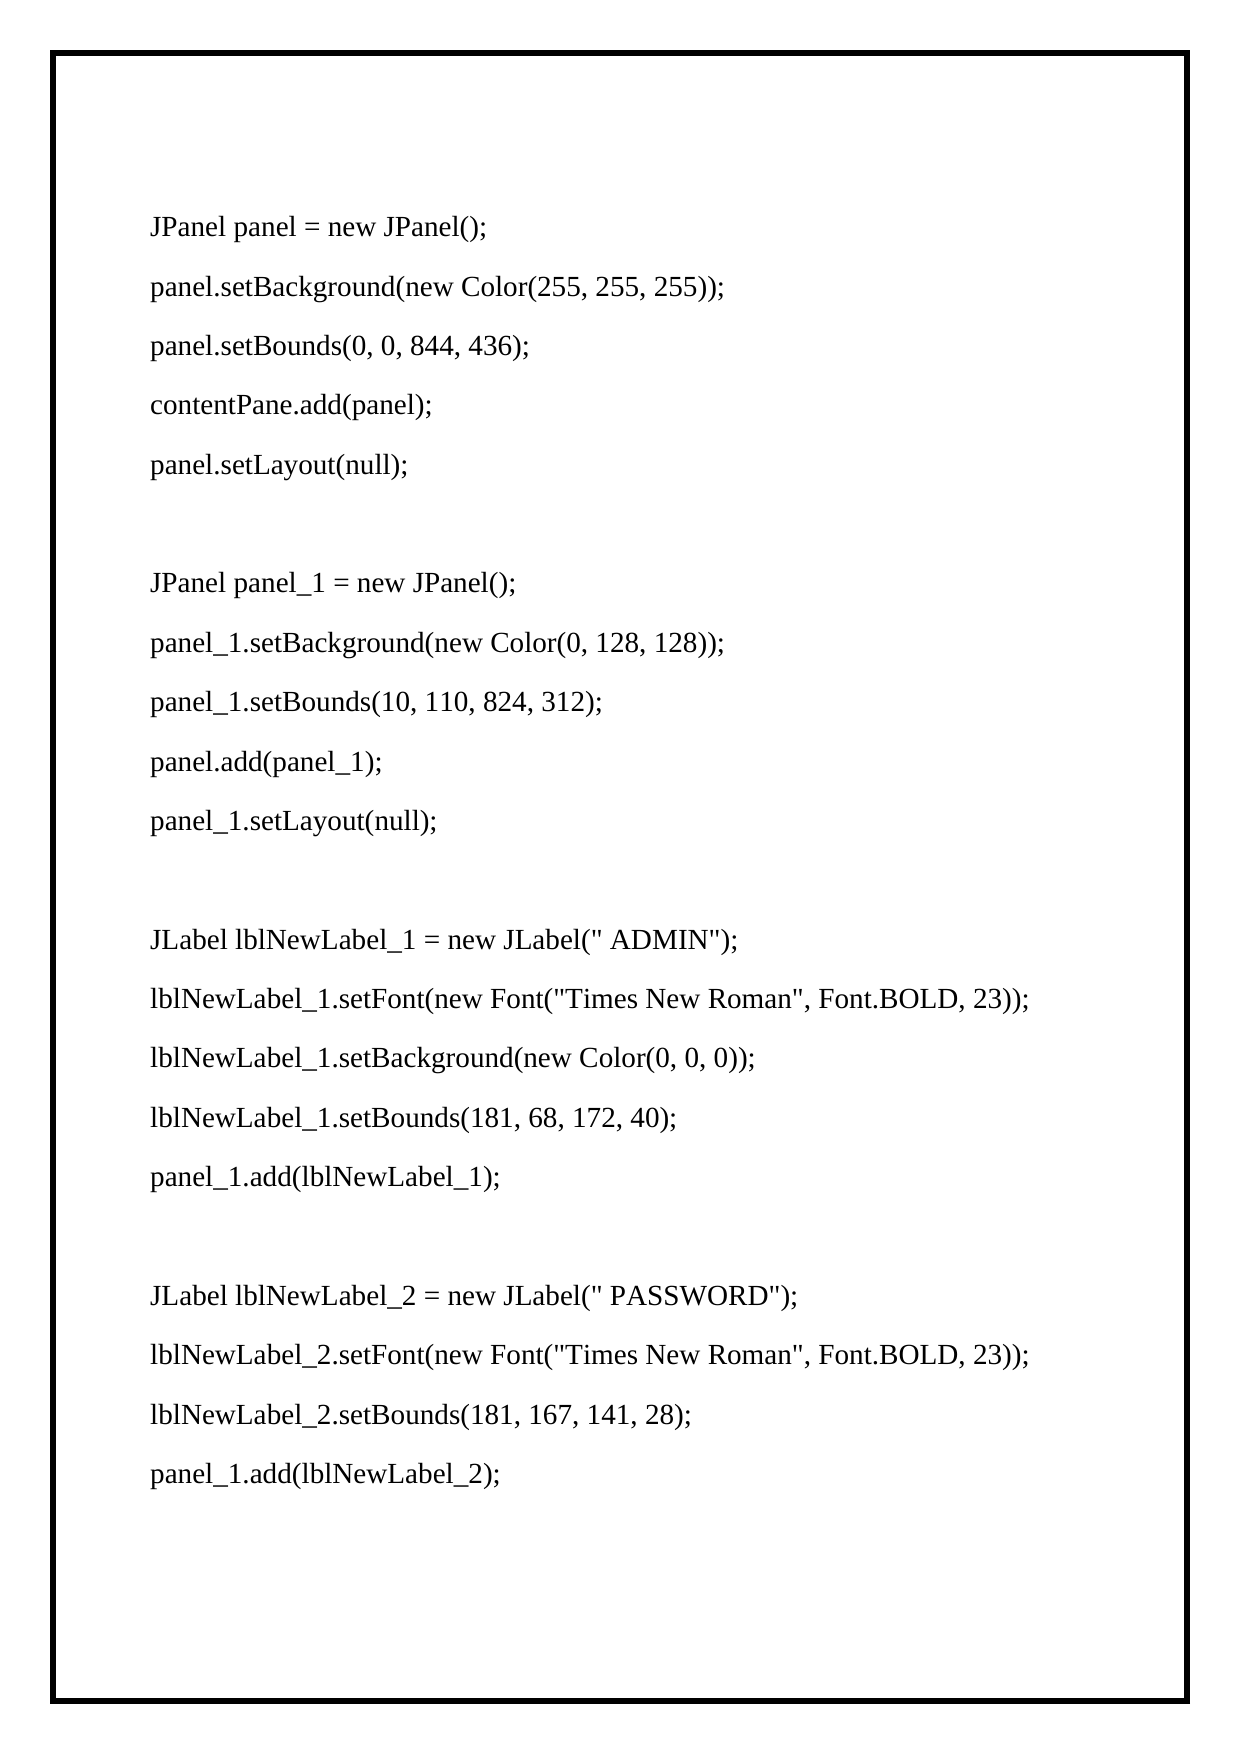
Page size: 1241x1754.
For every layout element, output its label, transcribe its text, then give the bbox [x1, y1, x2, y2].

text contentPane.add(panel); [150, 387, 1090, 421]
text lblNewLabel_1.setFont(new Font("Times New Roman", Font.BOLD, 23)); [150, 981, 1090, 1015]
text panel_1.add(lblNewLabel_2); [150, 1456, 1090, 1490]
text JLabel lblNewLabel_2 = new JLabel(" PASSWORD"); [150, 1278, 1090, 1312]
text panel.setBounds(0, 0, 844, 436); [150, 328, 1090, 362]
text lblNewLabel_2.setBounds(181, 167, 141, 28); [150, 1397, 1090, 1430]
text JLabel lblNewLabel_1 = new JLabel(" ADMIN"); [150, 922, 1090, 955]
text panel_1.setLayout(null); [150, 803, 1090, 837]
text JPanel panel = new JPanel(); [150, 209, 1090, 243]
text panel_1.setBackground(new Color(0, 128, 128)); [150, 625, 1090, 658]
text lblNewLabel_2.setFont(new Font("Times New Roman", Font.BOLD, 23)); [150, 1337, 1090, 1371]
text lblNewLabel_1.setBounds(181, 68, 172, 40); [150, 1100, 1090, 1133]
text panel_1.add(lblNewLabel_1); [150, 1159, 1090, 1193]
text panel_1.setBounds(10, 110, 824, 312); [150, 684, 1090, 718]
text JPanel panel_1 = new JPanel(); [150, 566, 1090, 599]
text panel.setBackground(new Color(255, 255, 255)); [150, 269, 1090, 302]
text panel.add(panel_1); [150, 744, 1090, 777]
text lblNewLabel_1.setBackground(new Color(0, 0, 0)); [150, 1041, 1090, 1074]
text panel.setLayout(null); [150, 447, 1090, 480]
